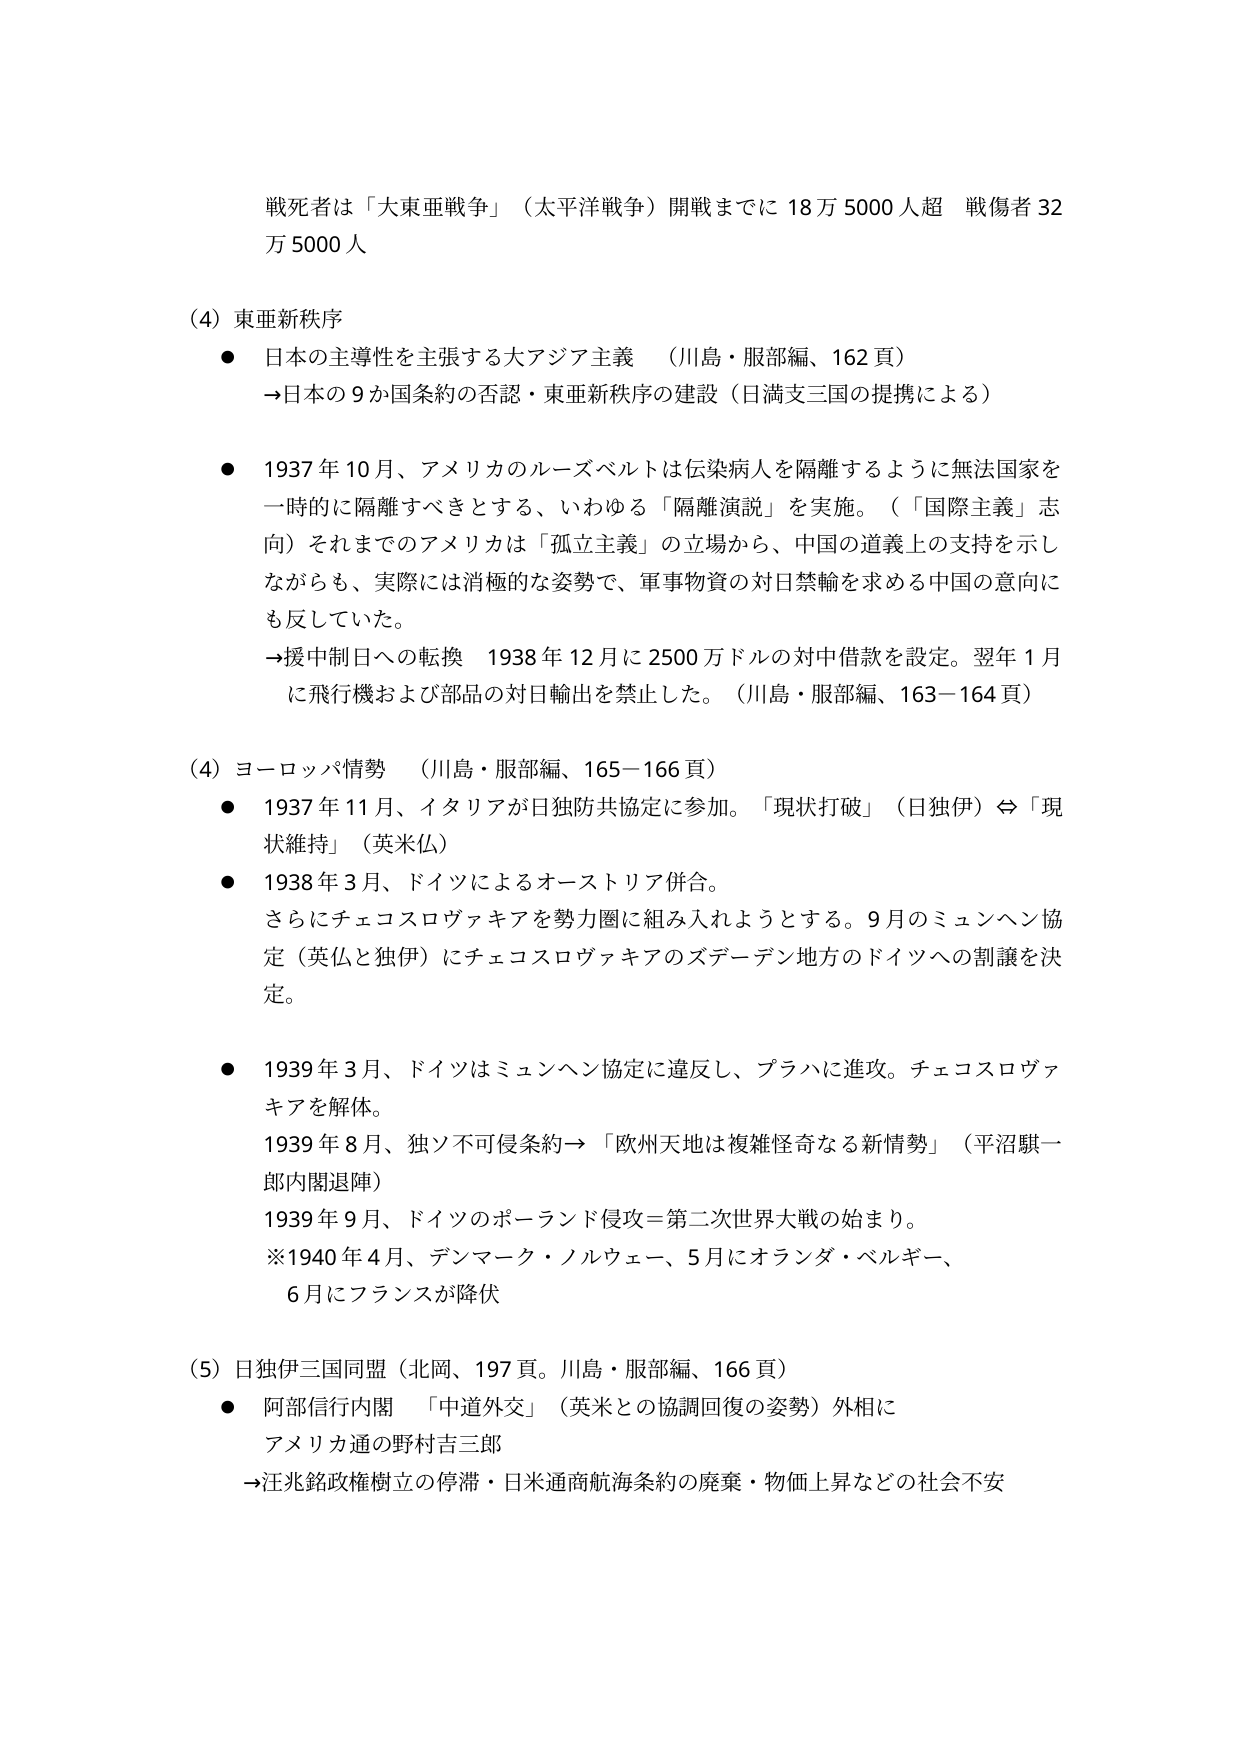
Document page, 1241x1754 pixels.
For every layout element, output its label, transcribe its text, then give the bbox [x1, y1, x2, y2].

list 阿部信行内閣 「中道外交」（英米との協調回復の姿勢）外相に [219, 1387, 1063, 1425]
list 戦死者は「大東亜戦争」（太平洋戦争）開戦までに18万5000人超 戦傷者32万5000人 [243, 187, 1063, 262]
list →援中制日への転換 1938年12月に2500万ドルの対中借款を設定。翌年1月に飛行機および部品の対日輸出を禁止した。（川島・服部編、163－164頁） [265, 637, 1063, 712]
text →汪兆銘政権樹立の停滞・日米通商航海条約の廃棄・物価上昇などの社会不安 [177, 1462, 1063, 1500]
list アメリカ通の野村吉三郎 [263, 1425, 1063, 1462]
list 1939年9月、ドイツのポーランド侵攻＝第二次世界大戦の始まり。 [263, 1200, 1063, 1237]
list 1939年8月、独ソ不可侵条約→ 「欧州天地は複雑怪奇なる新情勢」（平沼騏一郎内閣退陣） [263, 1125, 1063, 1200]
list 1939年3月、ドイツはミュンヘン協定に違反し、プラハに進攻。チェコスロヴァキアを解体。 [219, 1050, 1063, 1125]
text （4）ヨーロッパ情勢 （川島・服部編、165－166頁） [177, 750, 1063, 787]
text （5）日独伊三国同盟（北岡、197頁。川島・服部編、166頁） [177, 1350, 1063, 1387]
list さらにチェコスロヴァキアを勢力圏に組み入れようとする。9月のミュンヘン協定（英仏と独伊）にチェコスロヴァキアのズデーデン地方のドイツへの割譲を決定。 [263, 900, 1063, 1012]
text ※1940年4月、デンマーク・ノルウェー、5月にオランダ・ベルギー、 [177, 1237, 1063, 1275]
list 1937年11月、イタリアが日独防共協定に参加。「現状打破」（日独伊）⇔「現状維持」（英米仏） [219, 787, 1063, 862]
text （4）東亜新秩序 [177, 300, 1063, 337]
text 6月にフランスが降伏 [177, 1275, 1063, 1312]
list 1937年10月、アメリカのルーズベルトは伝染病人を隔離するように無法国家を一時的に隔離すべきとする、いわゆる「隔離演説」を実施。（「国際主義」志向）それまでのアメリカは「孤立主義」の立場から、中国の道義上の支持を示しながらも、実際には消極的な姿勢で、軍事物資の対日禁輸を求める中国の意向にも反していた。 [219, 450, 1063, 637]
list 日本の主導性を主張する大アジア主義 （川島・服部編、162頁） [219, 337, 1063, 375]
list →日本の9か国条約の否認・東亜新秩序の建設（日満支三国の提携による） [263, 375, 1063, 412]
list 1938年3月、ドイツによるオーストリア併合。 [219, 862, 1063, 900]
